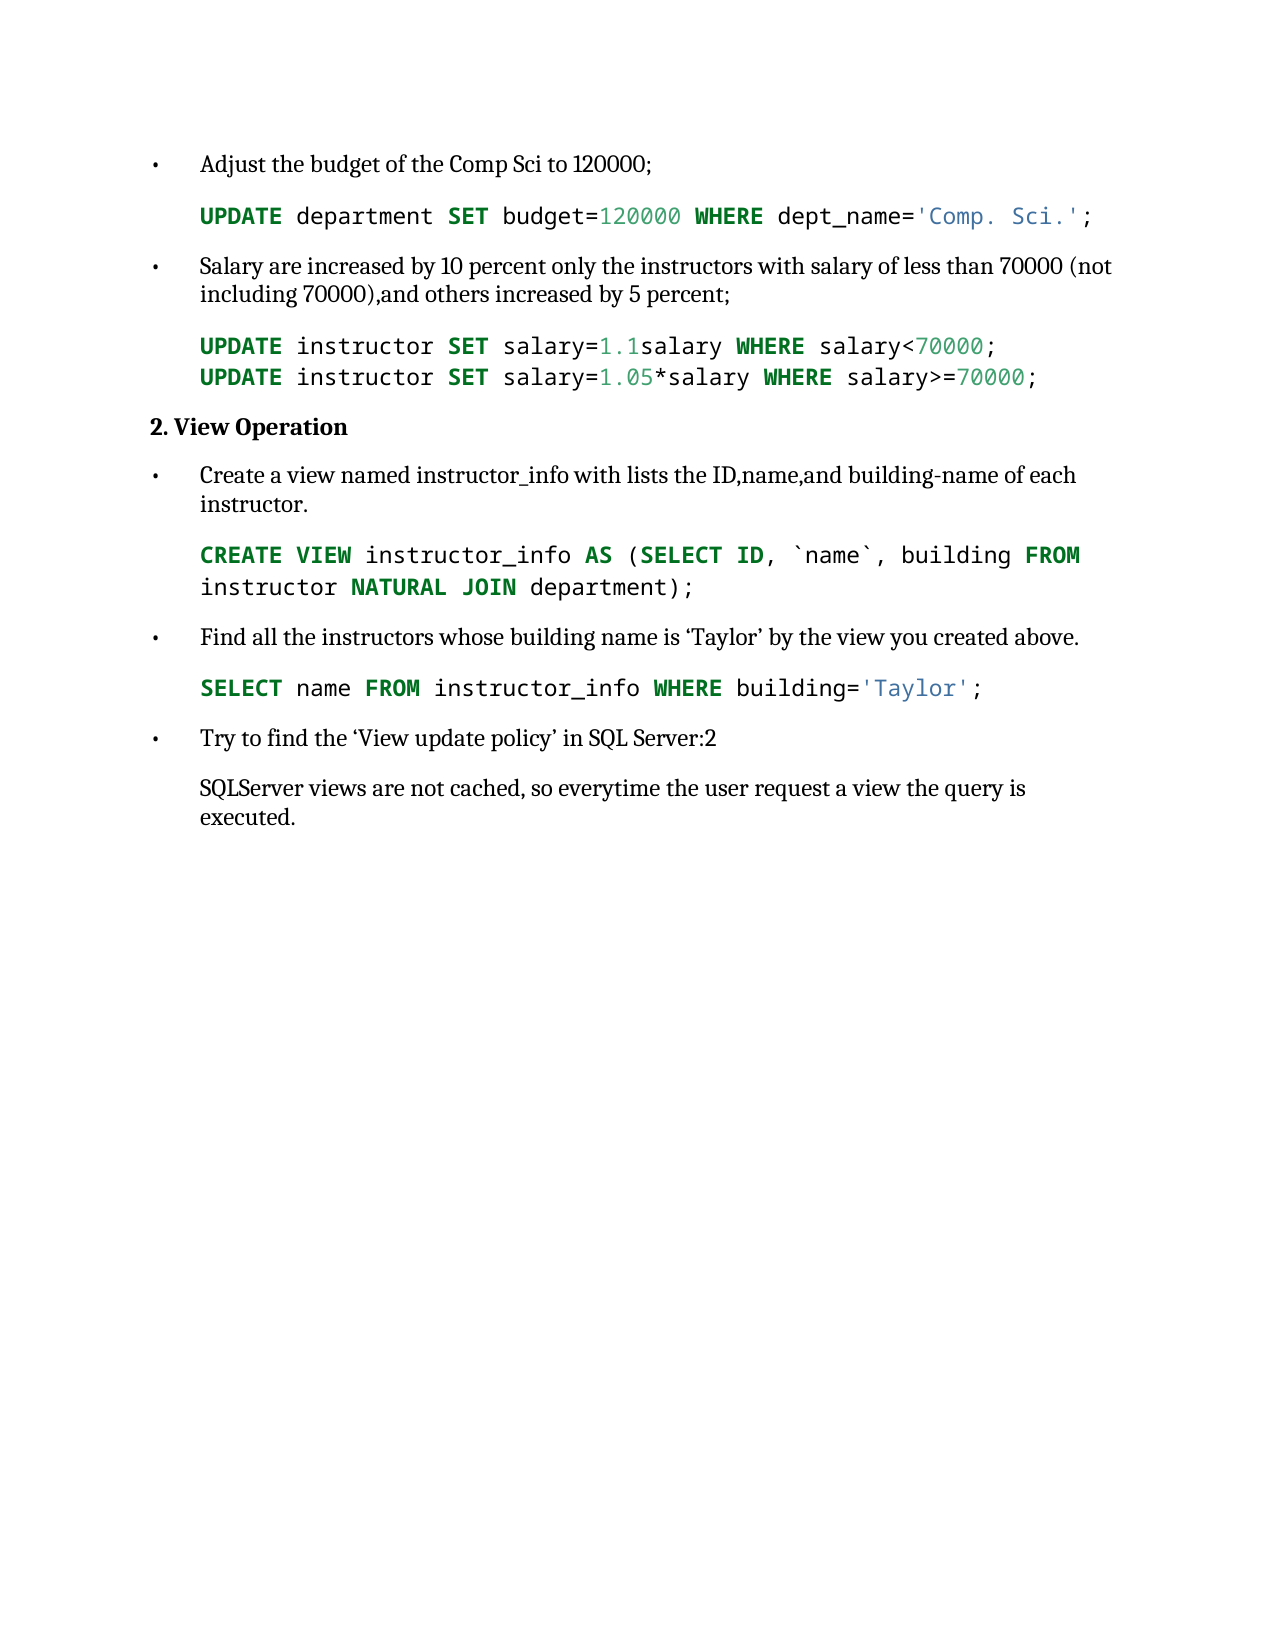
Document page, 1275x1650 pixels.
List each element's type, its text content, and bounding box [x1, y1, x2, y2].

list SQLServer views are not cached, so everytime the user request a view the query is executed. [150, 774, 1125, 831]
list UPDATE instructor SET salary=1.1salary WHERE salary<70000; UPDATE instructor SET salary=1.05*salary WHERE salary>=70000; [150, 330, 1125, 392]
list Salary are increased by 10 percent only the instructors with salary of less than 70000 (not including 70000),and others increased by 5 percent; [150, 252, 1125, 309]
list SELECT name FROM instructor_info WHERE building='Taylor'; [150, 672, 1125, 703]
text 2. View Operation [150, 413, 1125, 442]
list Find all the instructors whose building name is ‘Taylor’ by the view you created above. [150, 622, 1125, 651]
list UPDATE department SET budget=120000 WHERE dept_name='Comp. Sci.'; [150, 199, 1125, 231]
list Create a view named instructor_info with lists the ID,name,and building-name of each instructor. [150, 461, 1125, 518]
list CREATE VIEW instructor_info AS (SELECT ID, `name`, building FROM instructor NATURAL JOIN department); [150, 539, 1125, 602]
list Adjust the budget of the Comp Sci to 120000; [150, 150, 1125, 179]
list Try to find the ‘View update policy’ in SQL Server:2 [150, 724, 1125, 753]
